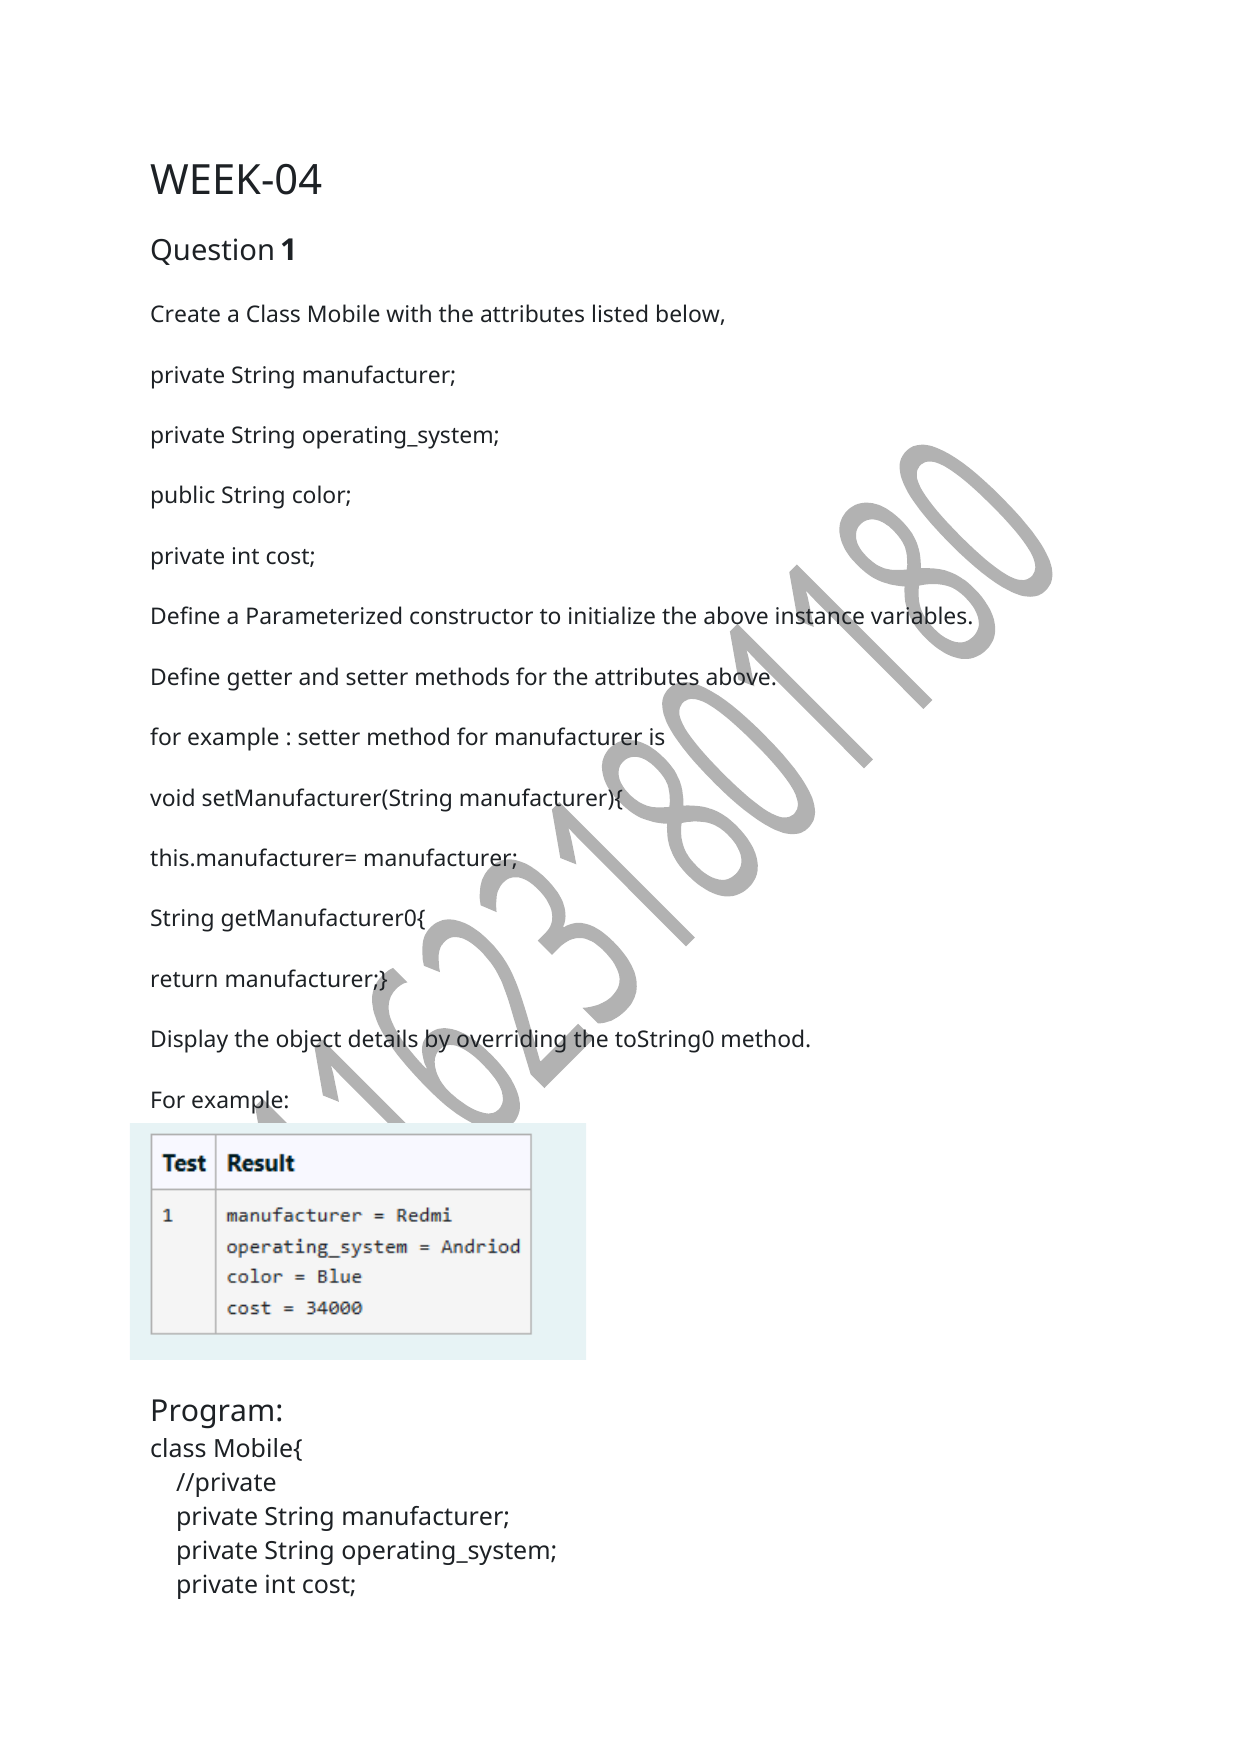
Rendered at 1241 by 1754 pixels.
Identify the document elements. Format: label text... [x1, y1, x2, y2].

subtitle For example: [150, 1084, 1090, 1115]
picture [129, 1123, 587, 1360]
subtitle Display the object details by overriding the toString0 method. [150, 1023, 1090, 1054]
text private int cost; [150, 1567, 1090, 1601]
subtitle Question 1 [150, 228, 1090, 269]
text class Mobile{ [150, 1431, 1090, 1465]
subtitle public String color; [150, 479, 1090, 511]
subtitle Define a Parameterized constructor to initialize the above instance variables. [150, 600, 1090, 632]
text private String manufacturer; [150, 1499, 1090, 1533]
subtitle private String manufacturer; [150, 359, 1090, 390]
subtitle this.manufacturer= manufacturer; [150, 842, 1090, 873]
text WEEK-04 [150, 150, 1090, 207]
subtitle private String operating_system; [150, 419, 1090, 450]
text //private [150, 1465, 1090, 1499]
subtitle Program: [150, 1389, 1090, 1431]
subtitle Define getter and setter methods for the attributes above. [150, 661, 1090, 692]
text private String operating_system; [150, 1533, 1090, 1567]
subtitle void setManufacturer(String manufacturer){ [150, 782, 1090, 813]
subtitle for example : setter method for manufacturer is [150, 721, 1090, 752]
subtitle private int cost; [150, 540, 1090, 571]
subtitle return manufacturer;} [150, 963, 1090, 994]
subtitle Create a Class Mobile with the attributes listed below, [150, 298, 1090, 329]
subtitle String getManufacturer0{ [150, 902, 1090, 934]
